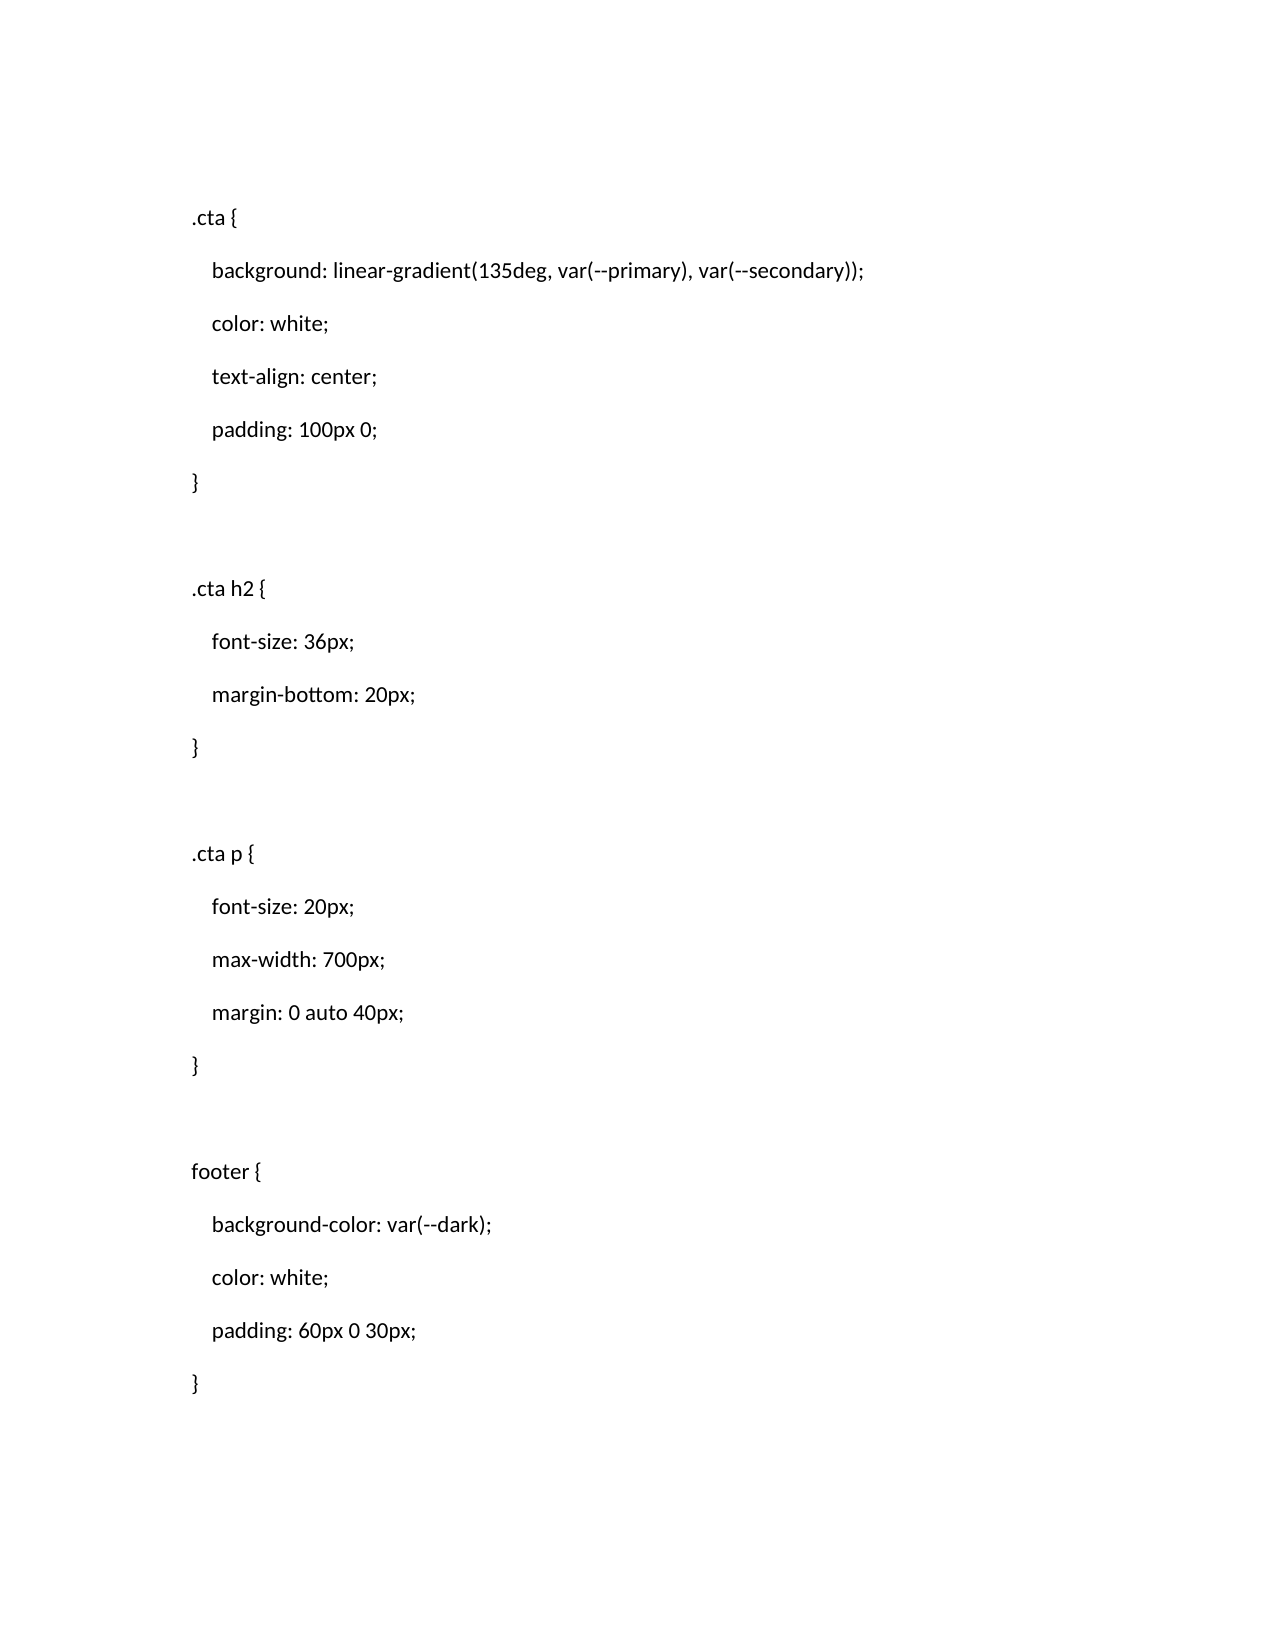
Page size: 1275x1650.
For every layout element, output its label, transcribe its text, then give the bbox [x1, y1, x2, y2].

text color: white; [150, 309, 1125, 337]
text background: linear-gradient(135deg, var(--primary), var(--secondary)); [150, 256, 1125, 284]
text max-width: 700px; [150, 945, 1125, 973]
text .cta { [150, 203, 1125, 231]
text color: white; [150, 1263, 1125, 1291]
text background-color: var(--dark); [150, 1210, 1125, 1238]
text text-align: center; [150, 362, 1125, 390]
text padding: 60px 0 30px; [150, 1316, 1125, 1344]
text footer { [150, 1157, 1125, 1185]
text } [150, 1369, 1125, 1397]
text } [150, 1051, 1125, 1079]
text .cta h2 { [150, 574, 1125, 602]
text .cta p { [150, 839, 1125, 867]
text margin-bottom: 20px; [150, 680, 1125, 708]
text font-size: 20px; [150, 892, 1125, 920]
text } [150, 468, 1125, 496]
text font-size: 36px; [150, 627, 1125, 655]
text margin: 0 auto 40px; [150, 998, 1125, 1026]
text } [150, 733, 1125, 761]
text padding: 100px 0; [150, 415, 1125, 443]
